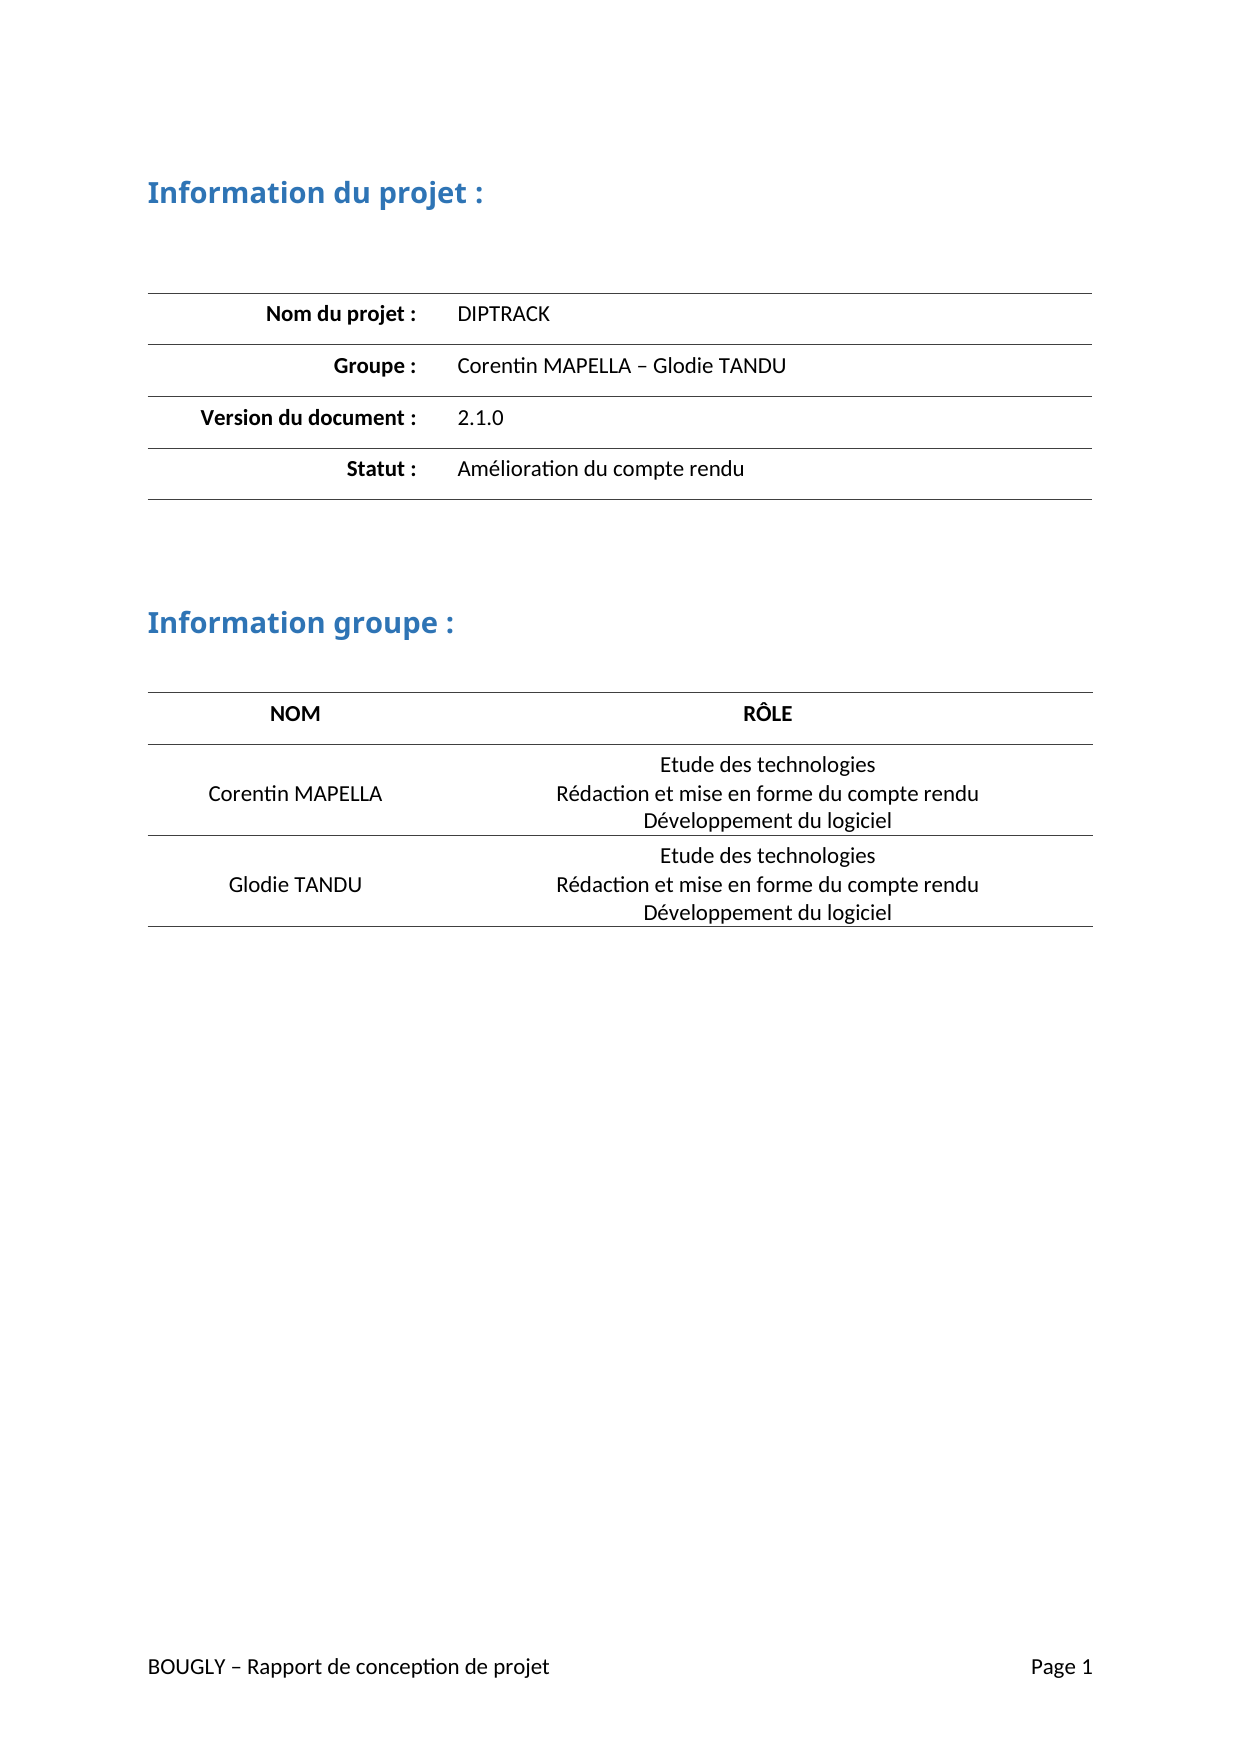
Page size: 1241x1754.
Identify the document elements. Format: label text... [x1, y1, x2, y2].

table_cell Etude des technologies Rédaction et mise en forme du compte rendu Développement du logiciel [443, 745, 1093, 835]
table_header NOM [148, 693, 443, 744]
table_cell Corentin MAPELLA [148, 745, 443, 835]
table_cell Etude des technologies Rédaction et mise en forme du compte rendu Développement du logiciel [443, 836, 1093, 926]
table_cell Glodie TANDU [148, 836, 443, 926]
table_header RÔLE [443, 693, 1093, 744]
table_header DIPTRACK [428, 294, 1092, 344]
subtitle Information du projet : [148, 173, 1093, 212]
table_cell Version du document : [148, 397, 428, 447]
table_cell 2.1.0 [428, 397, 1092, 447]
table_header Nom du projet : [148, 294, 428, 344]
subtitle Information groupe : [148, 602, 1093, 642]
table_cell Groupe : [148, 345, 428, 396]
table_cell Statut : [148, 449, 428, 499]
table_cell Amélioration du compte rendu [428, 449, 1092, 499]
table_cell Corentin MAPELLA – Glodie TANDU [428, 345, 1092, 396]
